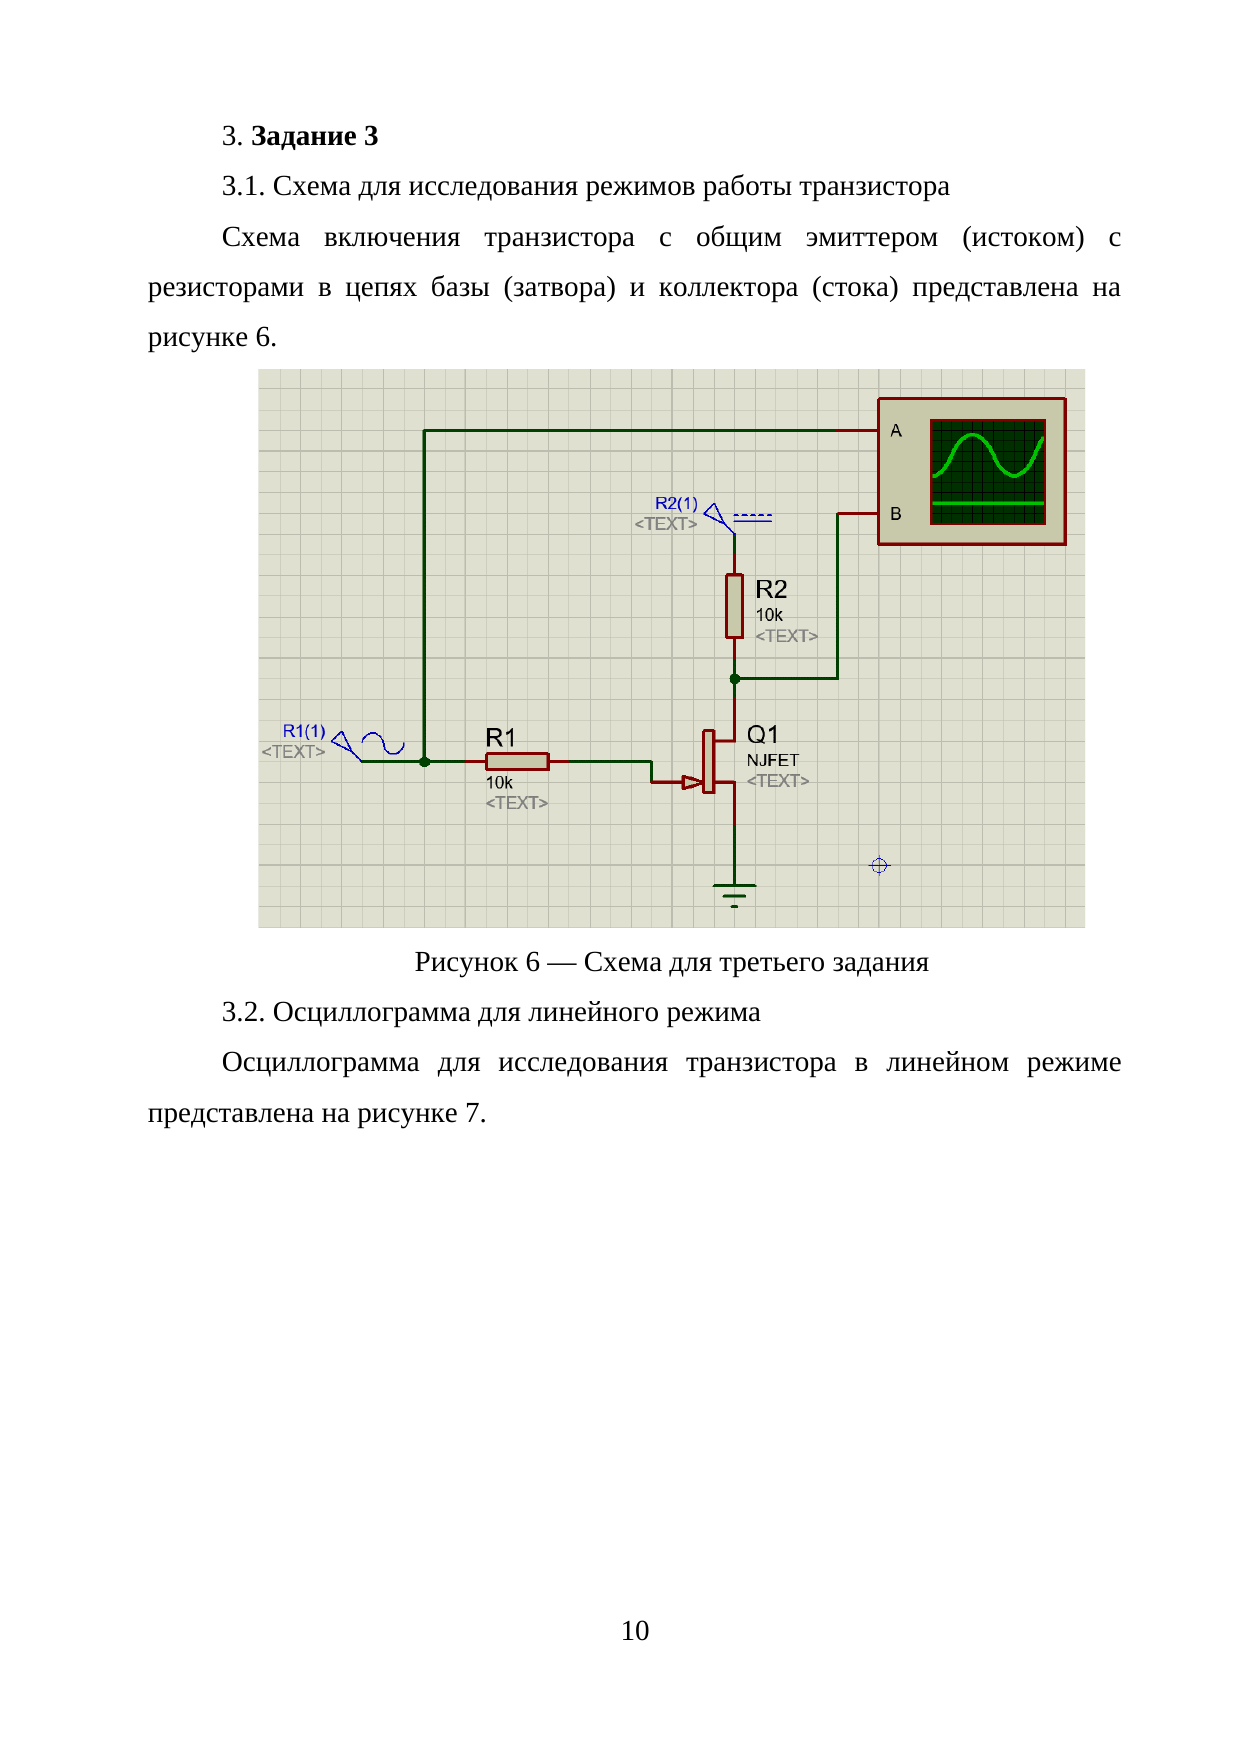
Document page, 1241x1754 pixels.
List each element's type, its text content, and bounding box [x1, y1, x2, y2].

text 3.2. Осциллограмма для линейного режима [148, 994, 1122, 1028]
text Рисунок 6 — Схема для третьего задания [148, 944, 1122, 977]
picture [258, 369, 1086, 928]
text Схема включения транзистора с общим эмиттером (истоком) с резисторами в цепях базы (затвора) и коллектора (стока) представлена на рисунке 6. [148, 219, 1122, 353]
text 3. Задание 3 [148, 118, 1122, 152]
text 3.1. Схема для исследования режимов работы транзистора [148, 168, 1122, 202]
text Осциллограмма для исследования транзистора в линейном режиме представлена на рисунке 7. [148, 1044, 1122, 1128]
